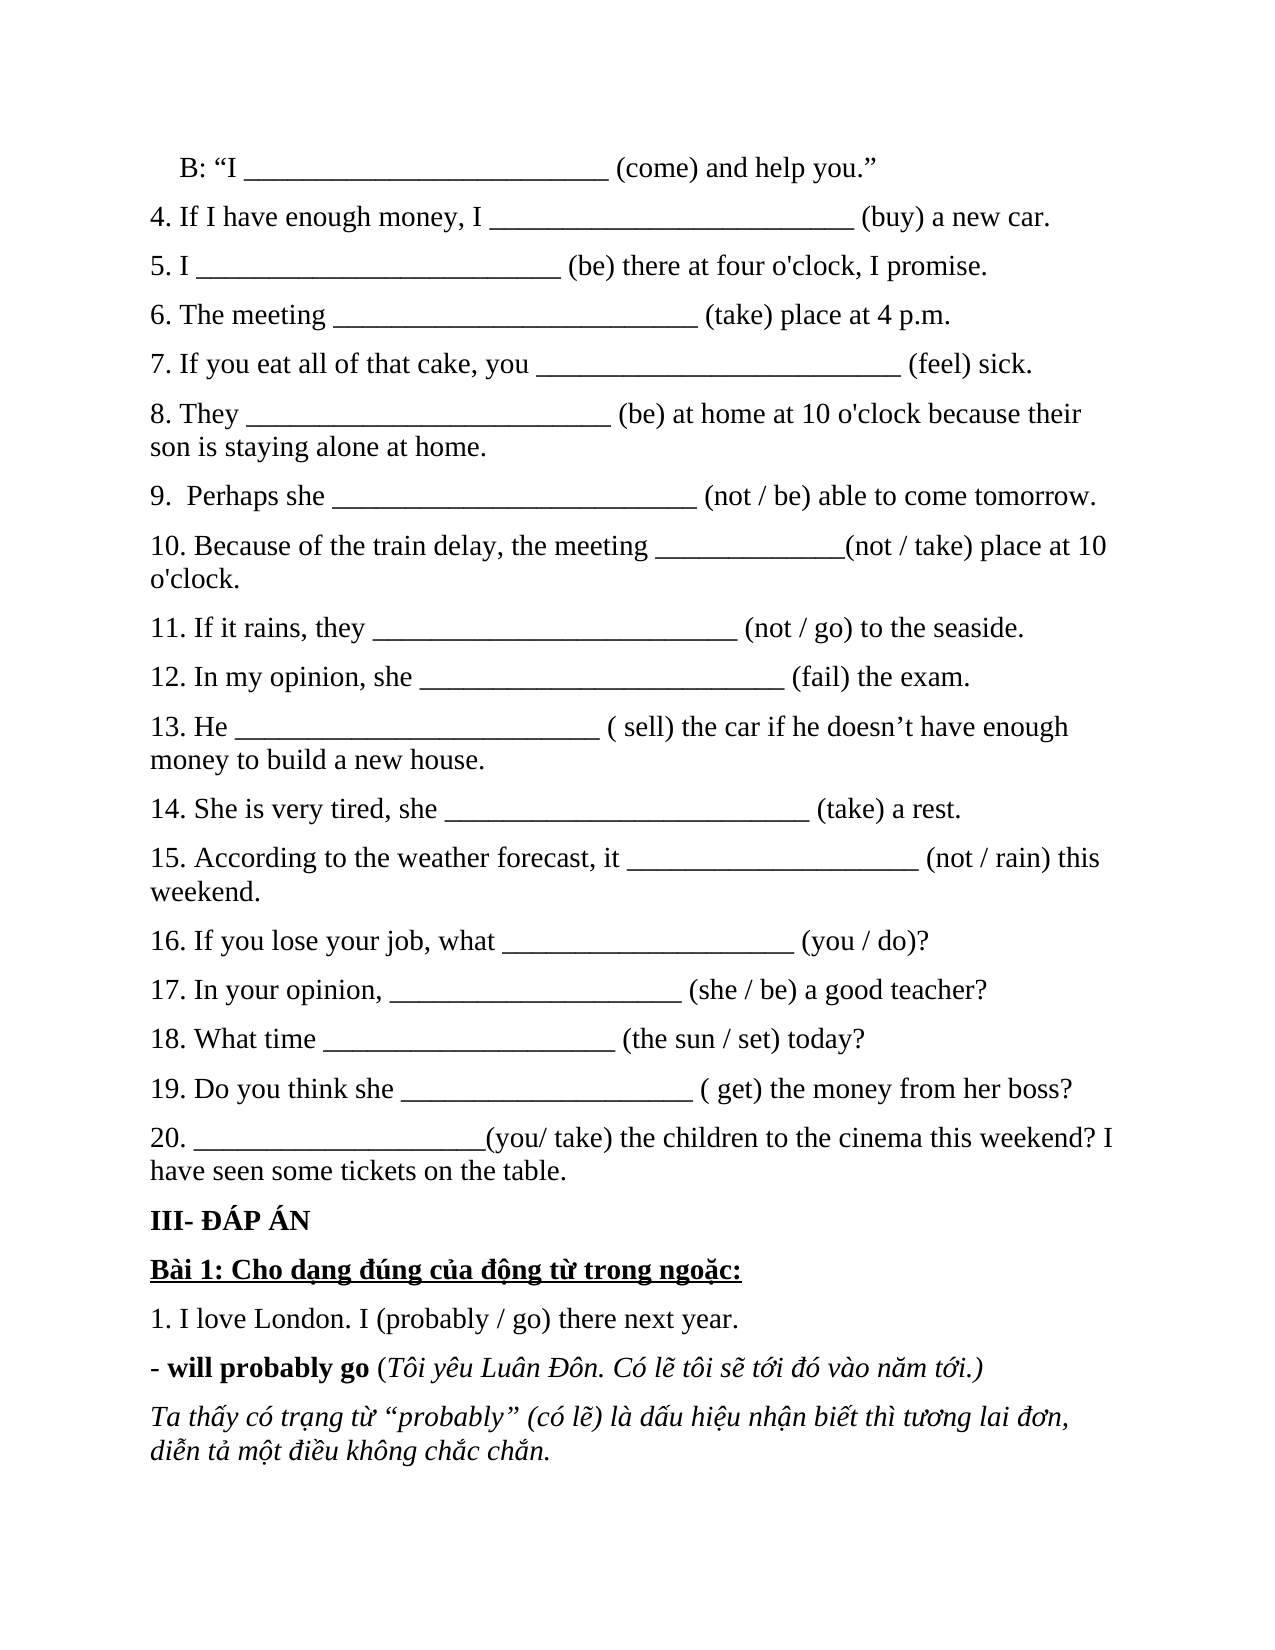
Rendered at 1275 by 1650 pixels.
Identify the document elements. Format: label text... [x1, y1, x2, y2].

text B: “I _________________________ (come) and help you.” [150, 150, 1125, 183]
text 1. I love London. I (probably / go) there next year. [150, 1301, 1125, 1334]
text 19. Do you think she ____________________ ( get) the money from her boss? [150, 1071, 1125, 1104]
text 20. ____________________(you/ take) the children to the cinema this weekend? I have seen some tickets on the table. [150, 1120, 1125, 1187]
text - will probably go (Tôi yêu Luân Đôn. Có lẽ tôi sẽ tới đó vào năm tới.) [150, 1350, 1125, 1384]
text 6. The meeting _________________________ (take) place at 4 p.m. [150, 297, 1125, 331]
text 16. If you lose your job, what ____________________ (you / do)? [150, 923, 1125, 957]
text 14. She is very tired, she _________________________ (take) a rest. [150, 791, 1125, 825]
text 4. If I have enough money, I _________________________ (buy) a new car. [150, 199, 1125, 233]
text III- ĐÁP ÁN [150, 1203, 1125, 1236]
text 10. Because of the train delay, the meeting _____________(not / take) place at 10 o'clock. [150, 528, 1125, 595]
text 11. If it rains, they _________________________ (not / go) to the seaside. [150, 610, 1125, 644]
text 5. I _________________________ (be) there at four o'clock, I promise. [150, 248, 1125, 282]
text 9. Perhaps she _________________________ (not / be) able to come tomorrow. [150, 478, 1125, 512]
text Ta thấy có trạng từ “probably” (có lẽ) là dấu hiệu nhận biết thì tương lai đơn, diễn tả một điều không chắc chắn. [150, 1399, 1125, 1466]
text 8. They _________________________ (be) at home at 10 o'clock because their son is staying alone at home. [150, 396, 1125, 463]
text 7. If you eat all of that cake, you _________________________ (feel) sick. [150, 347, 1125, 380]
text 13. He _________________________ ( sell) the car if he doesn’t have enough money to build a new house. [150, 709, 1125, 776]
text Bài 1: Cho dạng đúng của động từ trong ngoặc: [150, 1252, 1125, 1285]
text 18. What time ____________________ (the sun / set) today? [150, 1022, 1125, 1055]
text 15. According to the weather forecast, it ____________________ (not / rain) this weekend. [150, 841, 1125, 908]
text 17. In your opinion, ____________________ (she / be) a good teacher? [150, 972, 1125, 1006]
text 12. In my opinion, she _________________________ (fail) the exam. [150, 659, 1125, 693]
